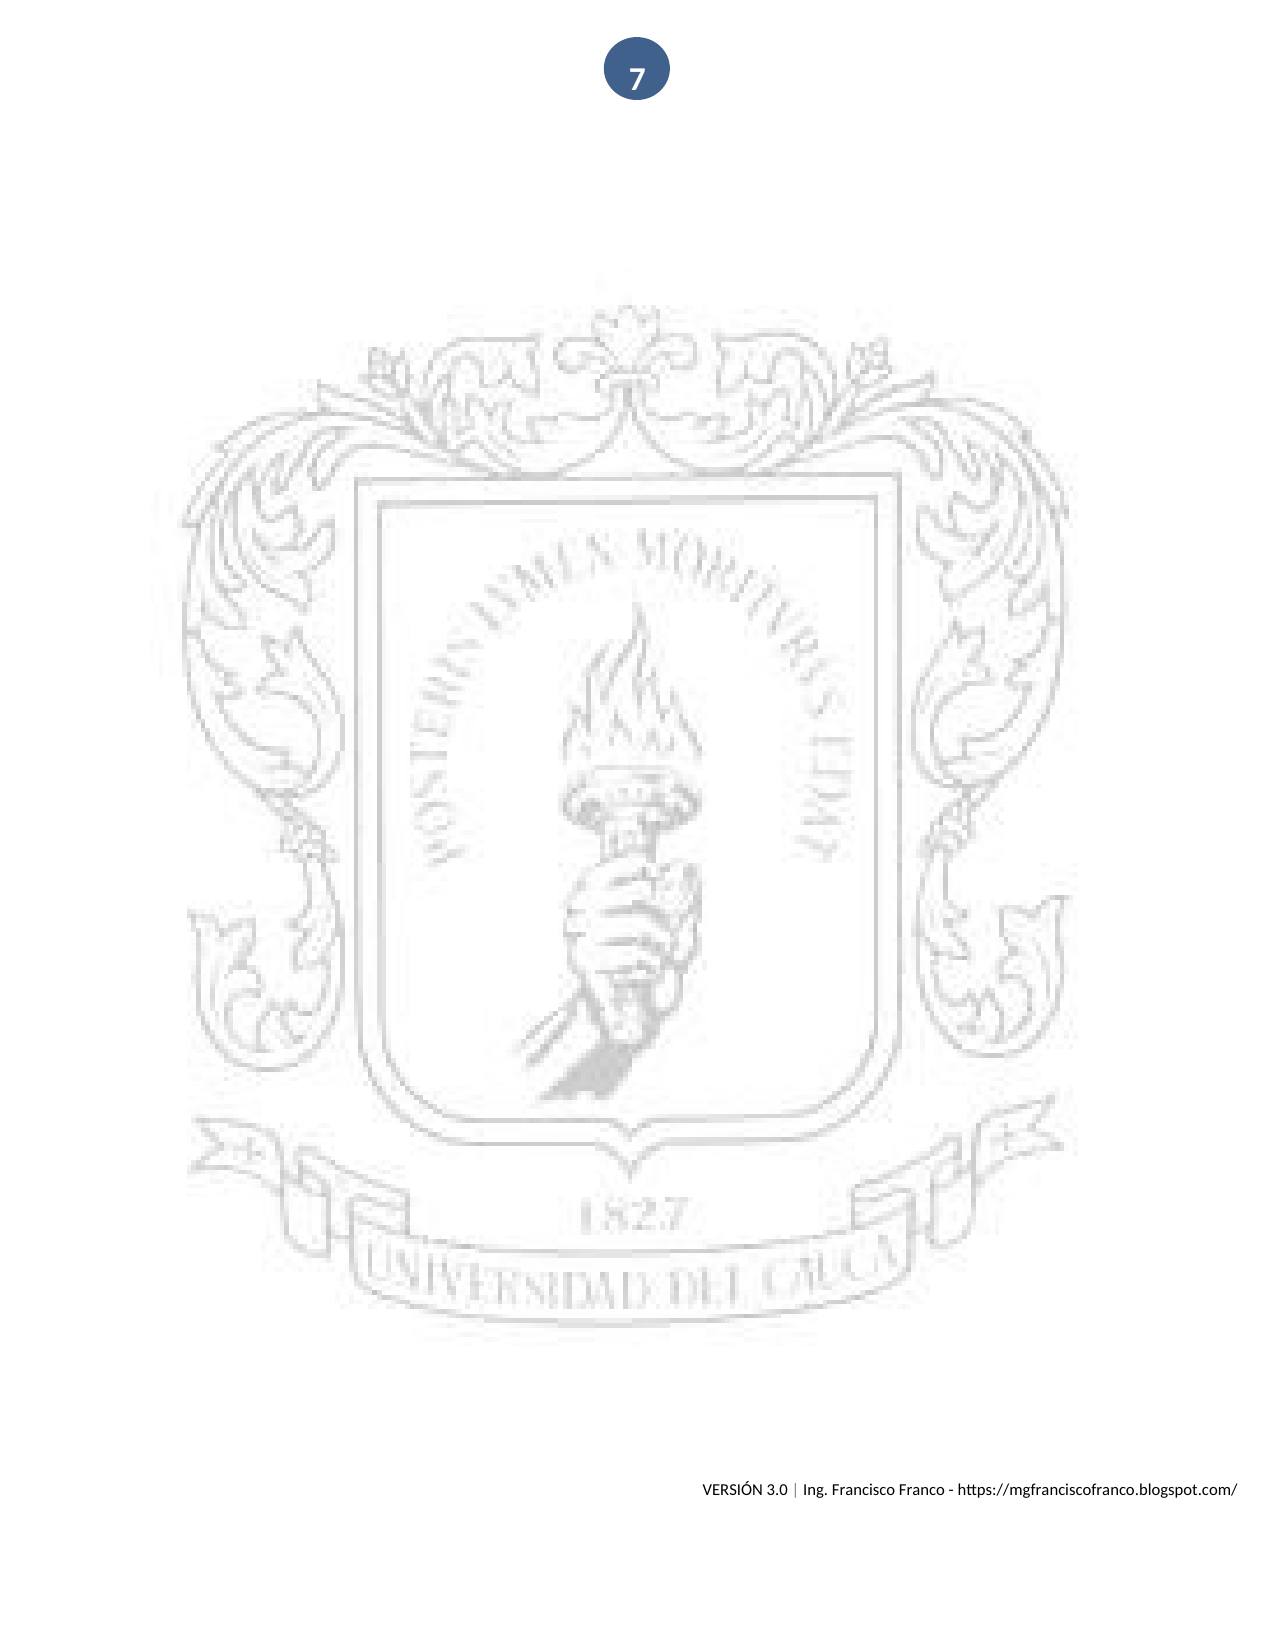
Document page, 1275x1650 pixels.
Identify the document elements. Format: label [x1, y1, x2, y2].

picture [150, 268, 1125, 1370]
